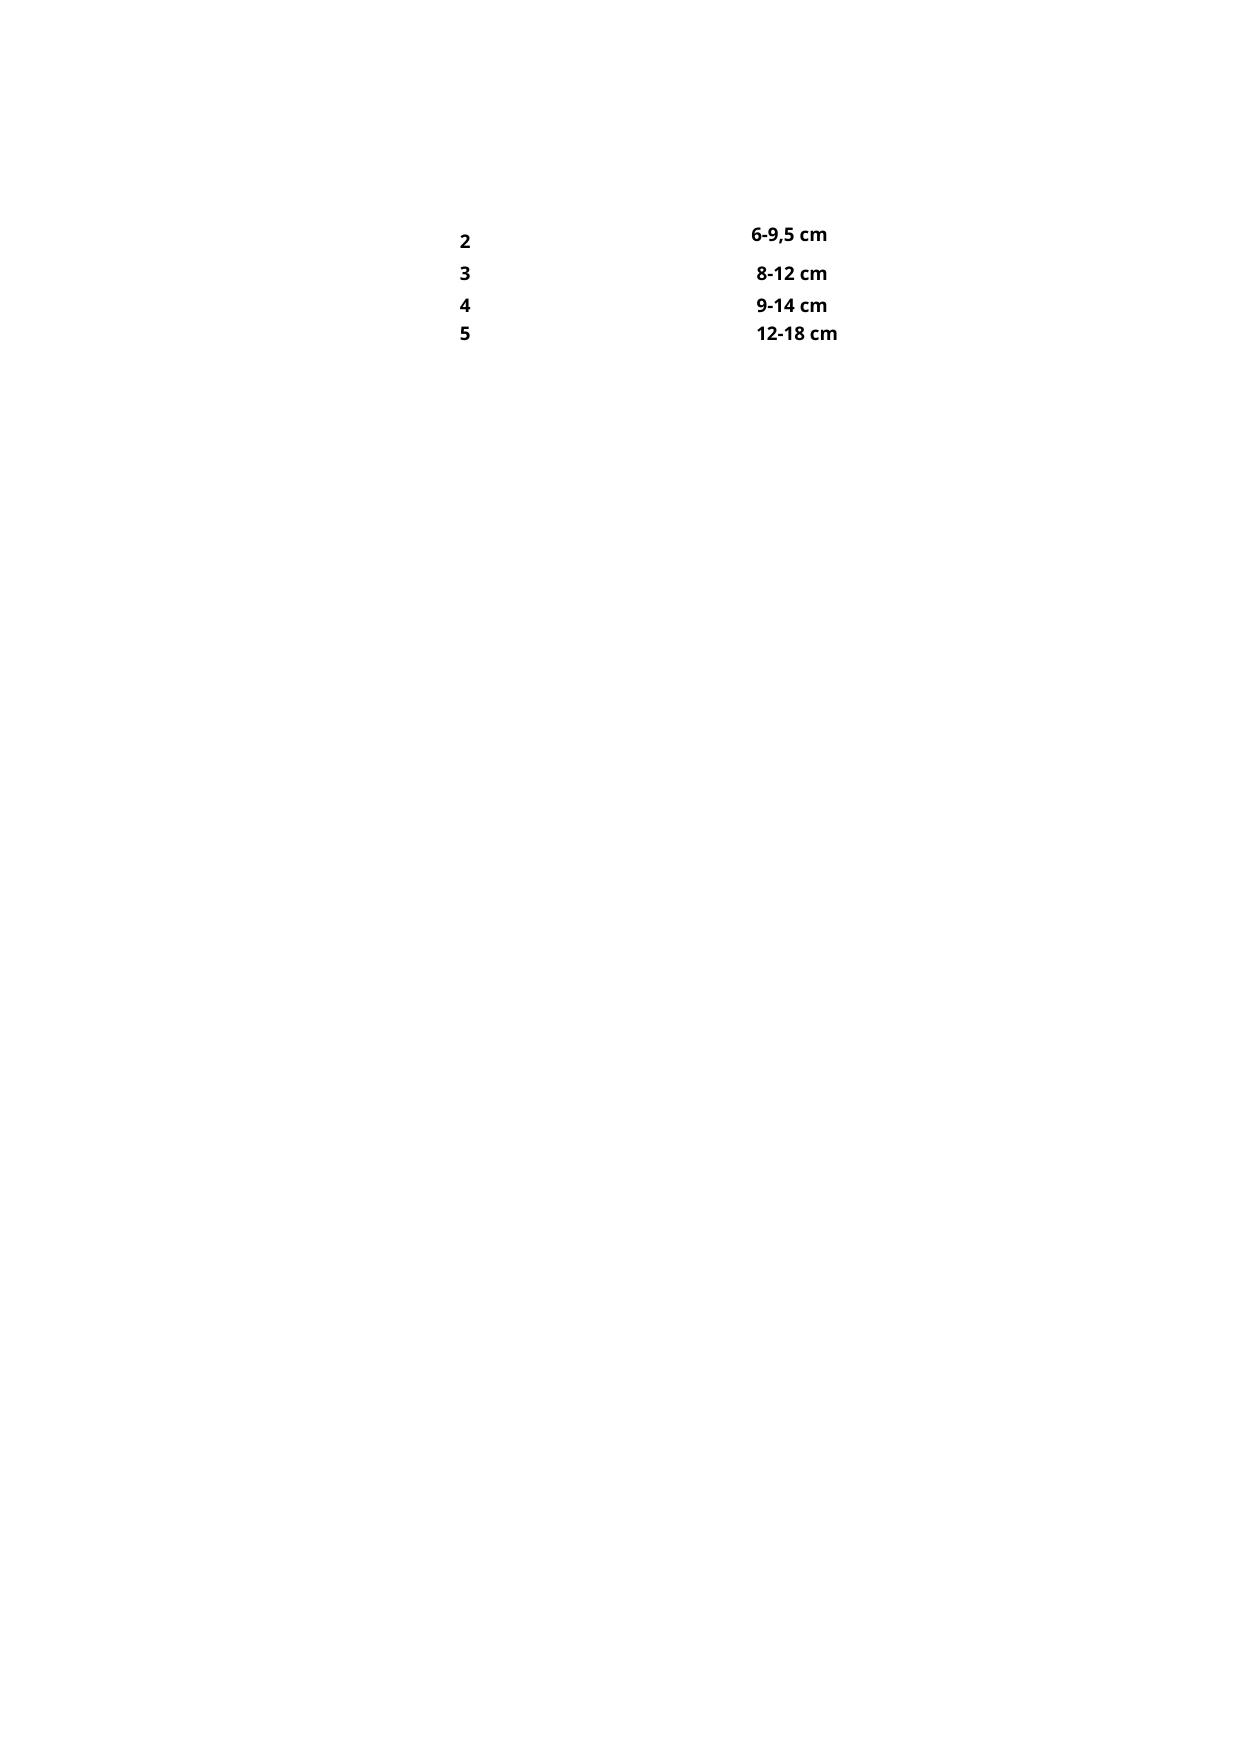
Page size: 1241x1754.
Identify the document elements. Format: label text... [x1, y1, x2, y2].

table_cell 6-9,5 cm [609, 220, 841, 252]
table_cell 2 [454, 220, 609, 252]
table_cell 9-14 cm [609, 284, 841, 316]
table_cell 4 [454, 284, 609, 316]
table_cell 12-18 cm [609, 316, 841, 344]
table_cell 8-12 cm [609, 252, 841, 284]
table_cell 3 [454, 252, 609, 284]
table_cell 5 [454, 316, 609, 344]
